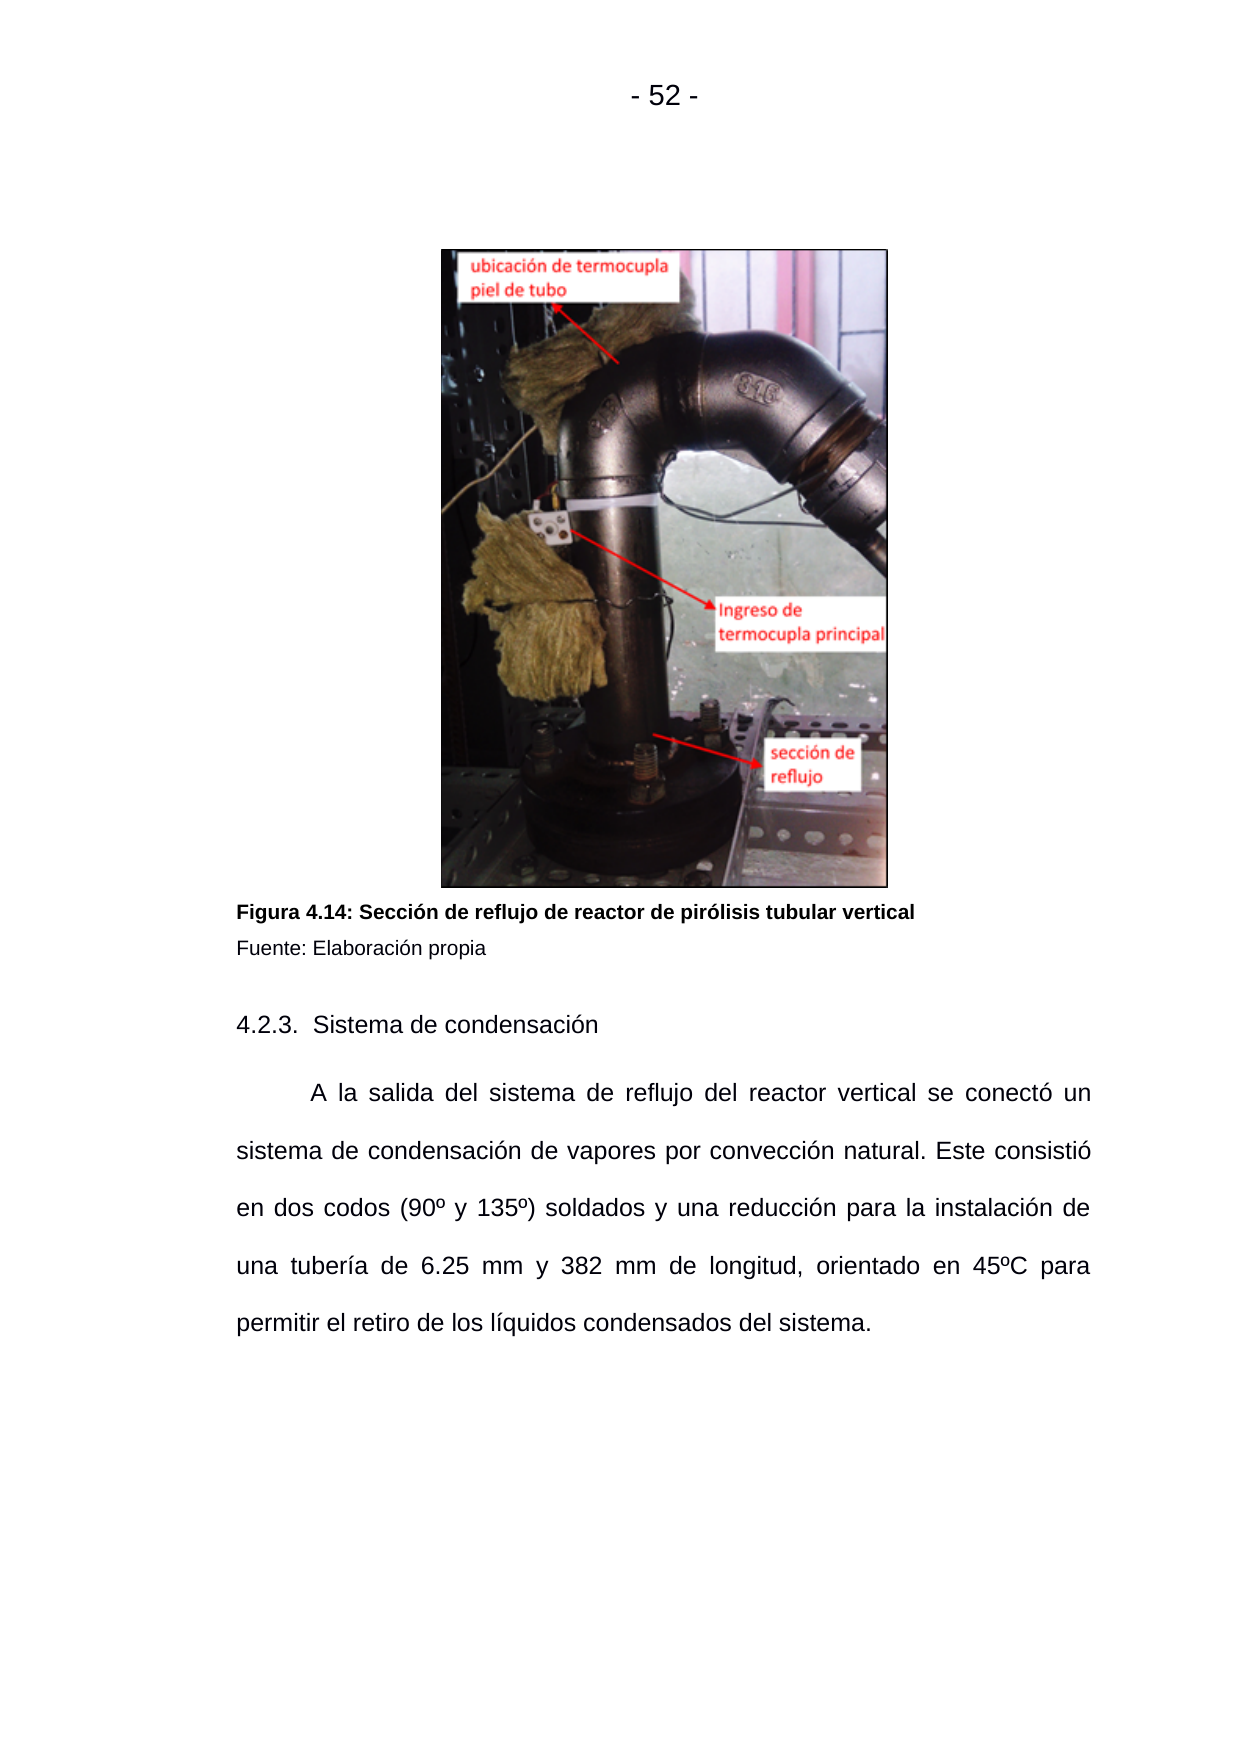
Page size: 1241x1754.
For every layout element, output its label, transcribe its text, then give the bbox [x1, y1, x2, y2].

text Fuente: Elaboración propia [236, 936, 1092, 960]
subtitle Sistema de condensación [236, 1010, 1092, 1039]
picture [441, 249, 888, 888]
text A la salida del sistema de reflujo del reactor vertical se conectó un sistema de condensación de vapores por convección natural. Este consistió en dos codos (90º y 135º) soldados y una reducción para la instalación de una tubería de 6.25 mm y 382 mm de longitud, orientado en 45ºC para permitir el retiro de los líquidos condensados del sistema. [236, 1078, 1092, 1337]
